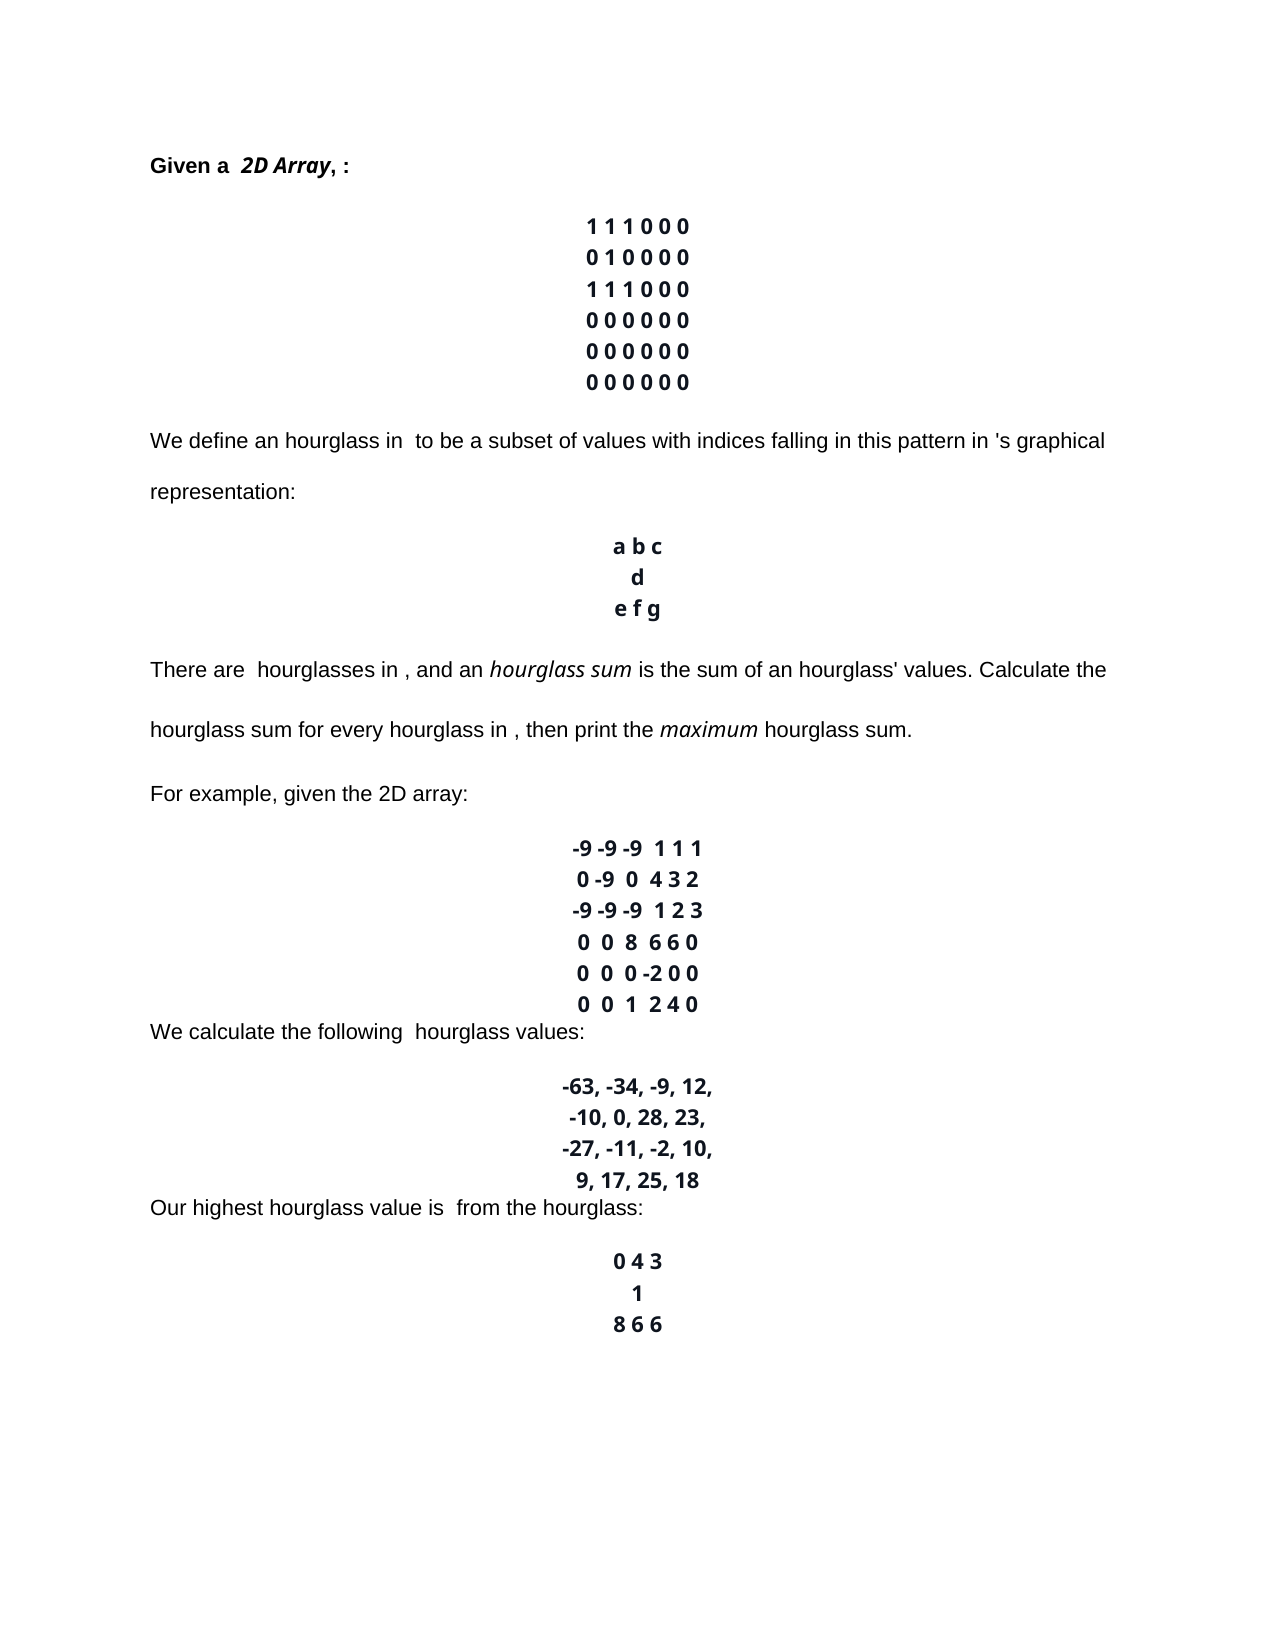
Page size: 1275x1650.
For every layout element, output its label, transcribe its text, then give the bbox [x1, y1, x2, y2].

text 0 0 0 0 0 0 [150, 366, 1125, 397]
text Our highest hourglass value is from the hourglass: [150, 1194, 1125, 1220]
text 1 [150, 1276, 1125, 1307]
text 0 0 0 0 0 0 [150, 334, 1125, 366]
text 0 0 8 6 6 0 [150, 925, 1125, 957]
text For example, given the 2D array: [150, 781, 1125, 806]
text There are hourglasses in , and an hourglass sum is the sum of an hourglass' values. Calculate the hourglass sum for every hourglass in , then print the maximum hourglass sum. [150, 654, 1125, 743]
text 9, 17, 25, 18 [150, 1163, 1125, 1194]
text 0 -9 0 4 3 2 [150, 863, 1125, 894]
text d [150, 560, 1125, 592]
text -63, -34, -9, 12, [150, 1069, 1125, 1101]
text -10, 0, 28, 23, [150, 1101, 1125, 1132]
text 1 1 1 0 0 0 [150, 209, 1125, 241]
text We define an hourglass in to be a subset of values with indices falling in this pattern in 's graphical representation: [150, 428, 1125, 504]
text -9 -9 -9 1 1 1 [150, 832, 1125, 863]
text 0 4 3 [150, 1245, 1125, 1276]
text -9 -9 -9 1 2 3 [150, 894, 1125, 925]
text 0 0 0 -2 0 0 [150, 957, 1125, 988]
text a b c [150, 529, 1125, 560]
text Given a 2D Array, : [150, 150, 1125, 180]
text 8 6 6 [150, 1307, 1125, 1339]
text 0 0 0 0 0 0 [150, 303, 1125, 334]
text 0 1 0 0 0 0 [150, 241, 1125, 272]
text 1 1 1 0 0 0 [150, 272, 1125, 303]
text e f g [150, 592, 1125, 623]
text 0 0 1 2 4 0 [150, 988, 1125, 1019]
text -27, -11, -2, 10, [150, 1132, 1125, 1163]
text We calculate the following hourglass values: [150, 1019, 1125, 1044]
